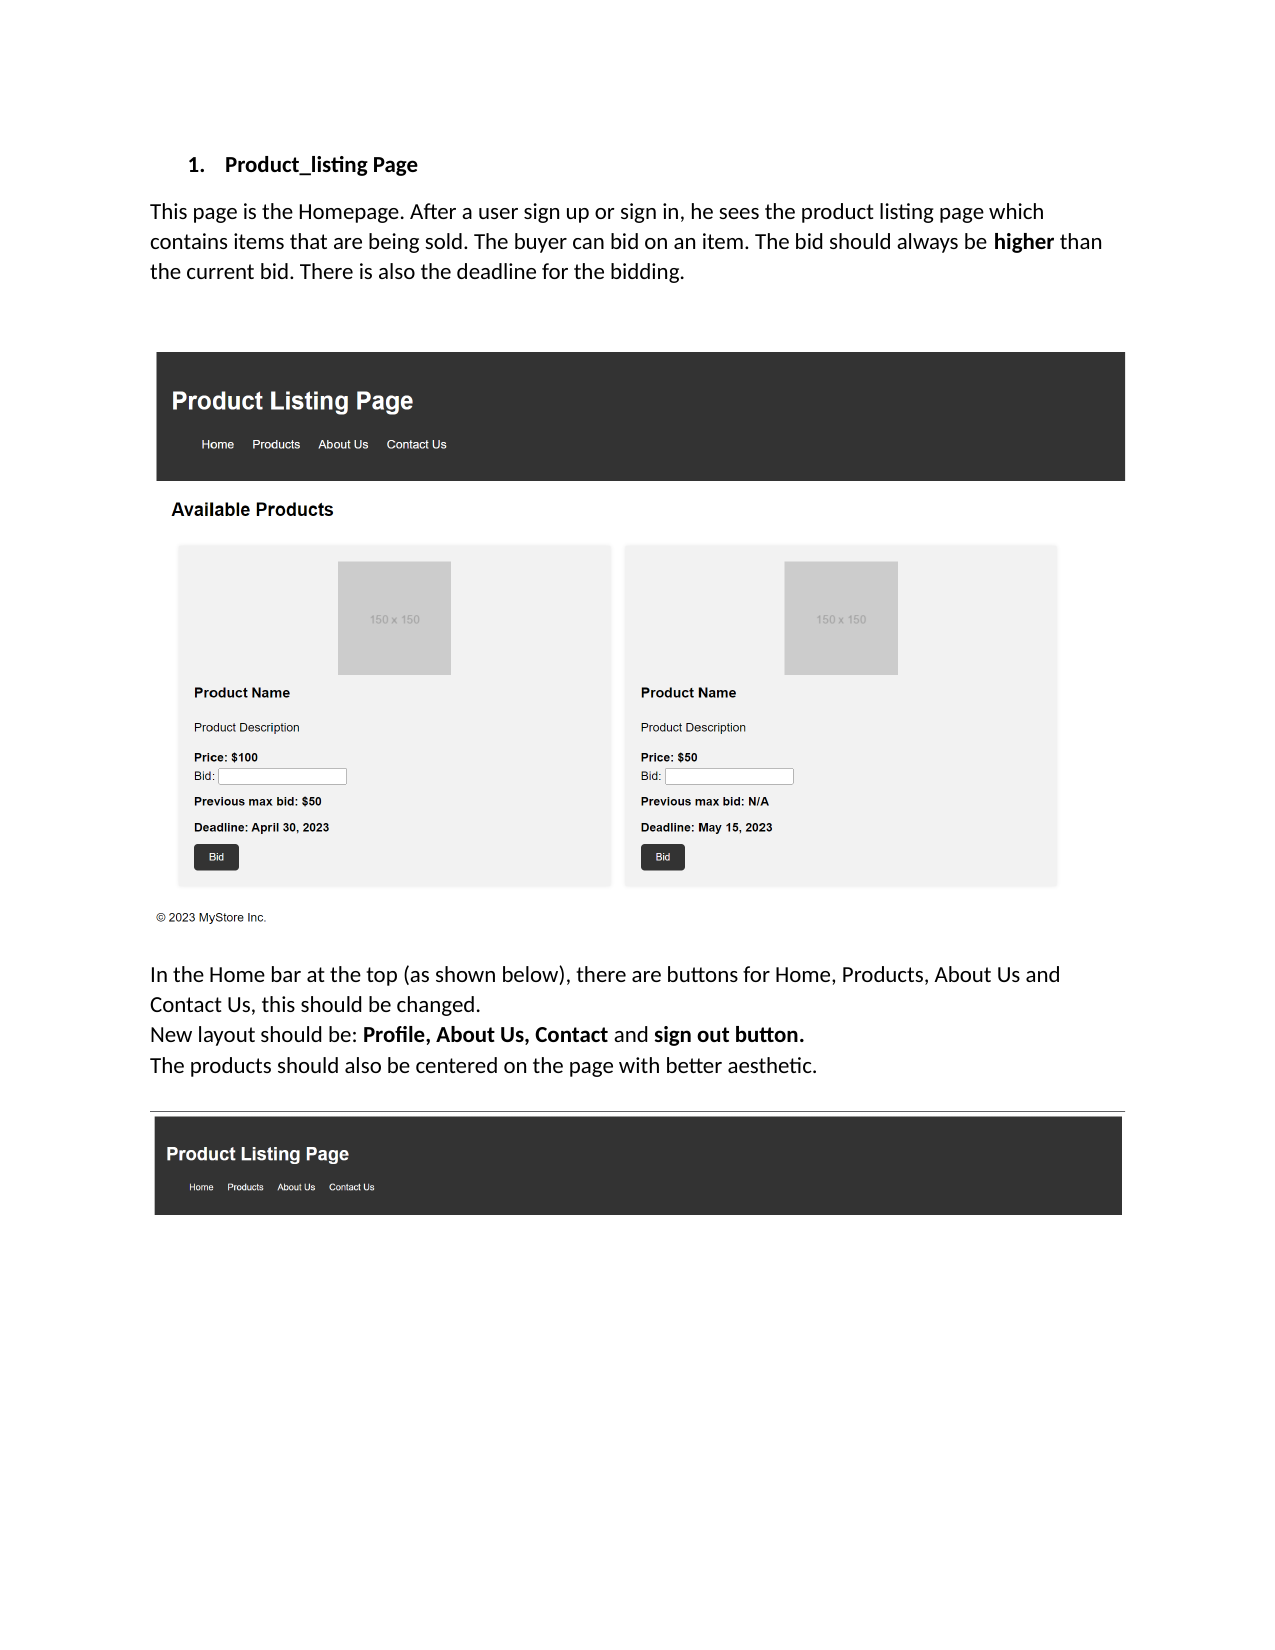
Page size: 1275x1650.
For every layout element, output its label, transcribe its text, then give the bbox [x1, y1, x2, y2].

text This page is the Homepage. After a user sign up or sign in, he sees the product listing page which contains items that are being sold. The buyer can bid on an item. The bid should always be higher than the current bid. There is also the deadline for the bidding. [150, 197, 1125, 285]
text In the Home bar at the top (as shown below), there are buttons for Home, Products, About Us and Contact Us, this should be changed. New layout should be: Profile, About Us, Contact and sign out button. The products should also be centered on the page with better aesthetic. [150, 928, 1125, 1111]
picture [150, 351, 1125, 928]
picture [150, 1111, 1125, 1217]
list Product_listing Page [187, 150, 1125, 178]
